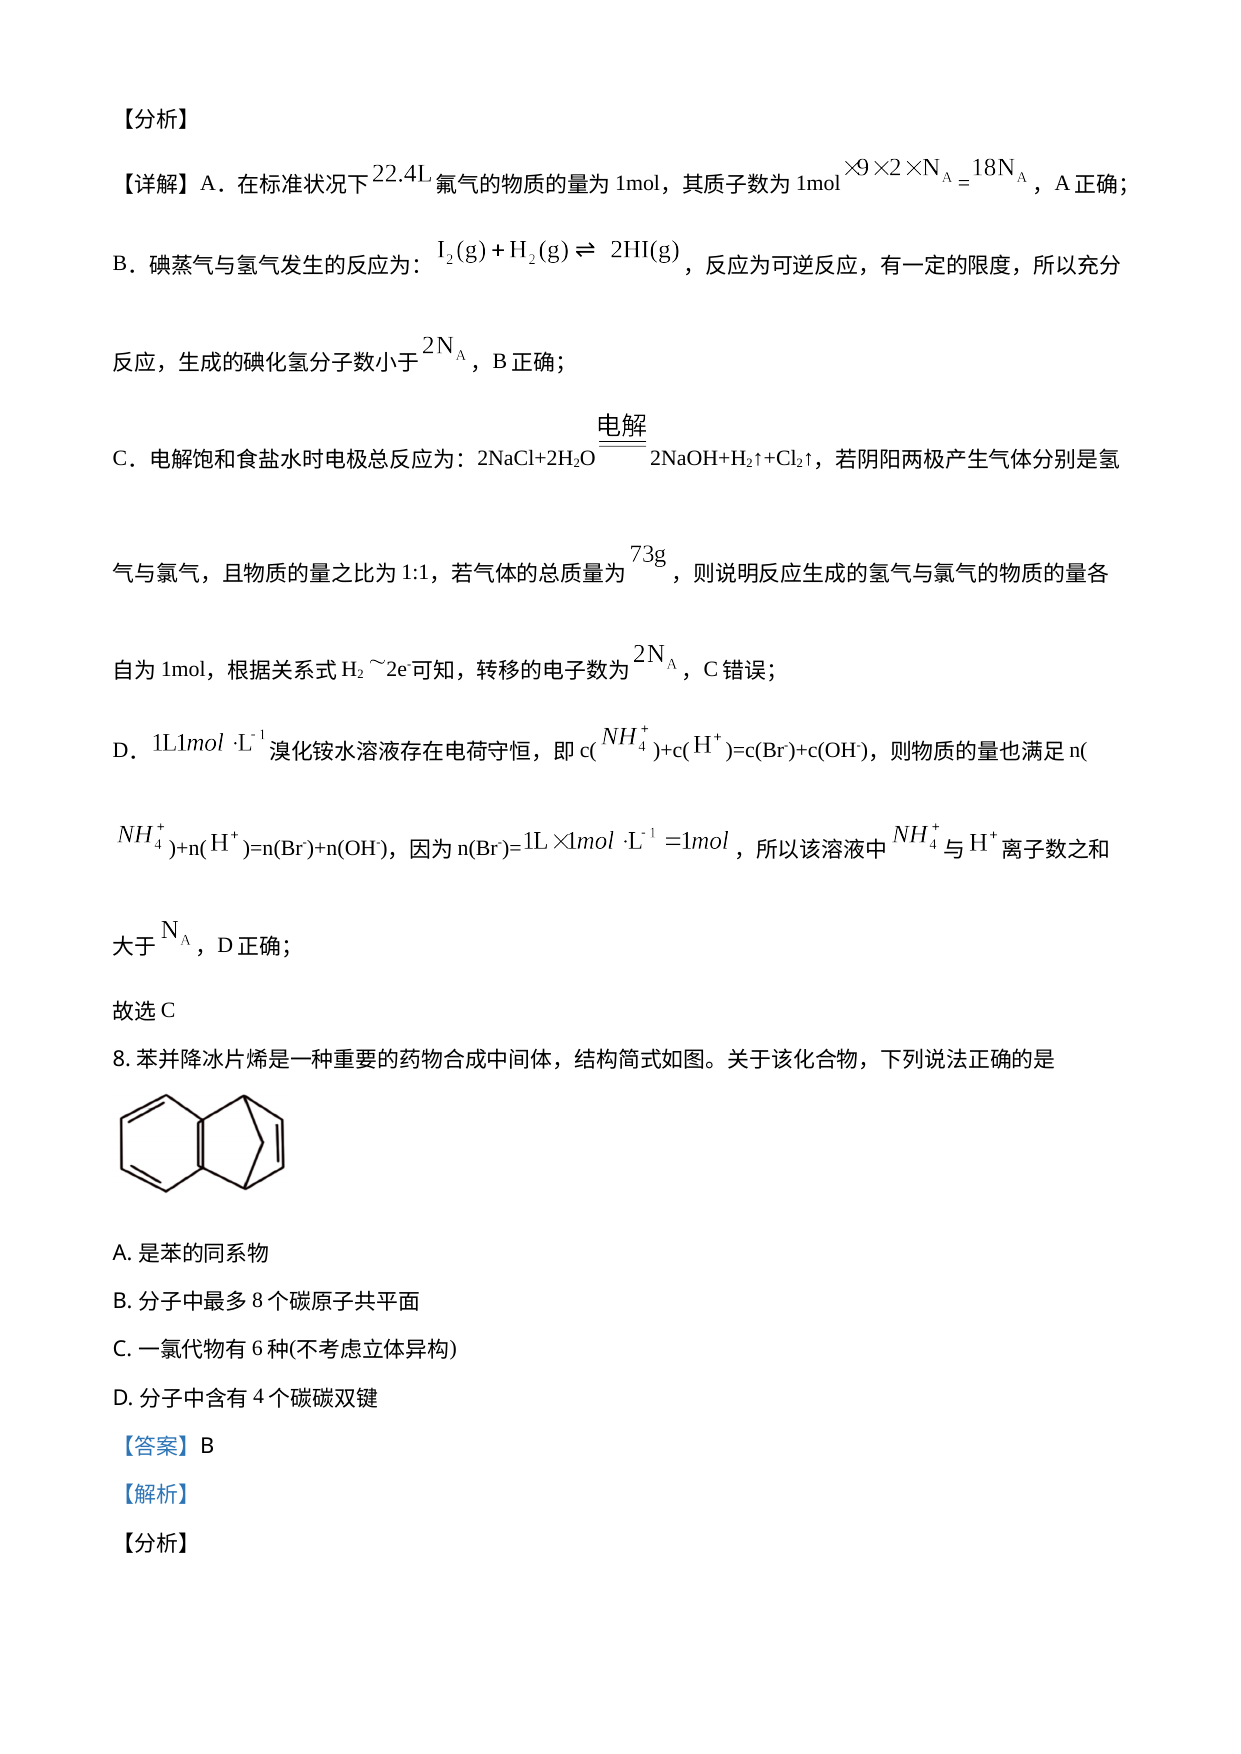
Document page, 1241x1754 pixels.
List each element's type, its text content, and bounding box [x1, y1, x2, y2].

text 【答案】B [112, 1428, 1128, 1461]
text C．电解饱和食盐水时电极总反应为：2NaCl+2H2O2NaOH+H2↑+Cl2↑，若阴阳两极产生气体分别是氢气与氯气，且物质的量之比为1:1，若气体的总质量为，则说明反应生成的氢气与氯气的物质的量各自为1mol，根据关系式H22e-可知，转移的电子数为，C错误； [112, 409, 1128, 702]
text B. 分子中最多8个碳原子共平面 [112, 1283, 1128, 1316]
text 8. 苯并降冰片烯是一种重要的药物合成中间体，结构简式如图。关于该化合物，下列说法正确的是 [112, 1042, 1128, 1074]
text A. 是苯的同系物 [112, 1235, 1128, 1268]
text 【分析】 [112, 1525, 1128, 1558]
text 【详解】A．在标准状况下氟气的物质的量为1mol，其质子数为1mol=，A正确； [112, 150, 1128, 215]
text B．碘蒸气与氢气发生的反应为：，反应为可逆反应，有一定的限度，所以充分反应，生成的碘化氢分子数小于，B正确； [112, 231, 1128, 393]
text C. 一氯代物有6种(不考虑立体异构) [112, 1332, 1128, 1364]
text D．溴化铵水溶液存在电荷守恒，即c()+c()=c(Br-)+c(OH-)，则物质的量也满足n()+n()=n(Br-)+n(OH-)，因为n(Br-)=，所以该溶液中与离子数之和大于，D正确； [112, 718, 1128, 978]
text 【解析】 [112, 1477, 1128, 1509]
text 【分析】 [112, 102, 1128, 134]
text D. 分子中含有4个碳碳双键 [112, 1380, 1128, 1413]
text 故选C [112, 993, 1128, 1026]
picture [112, 1090, 289, 1194]
